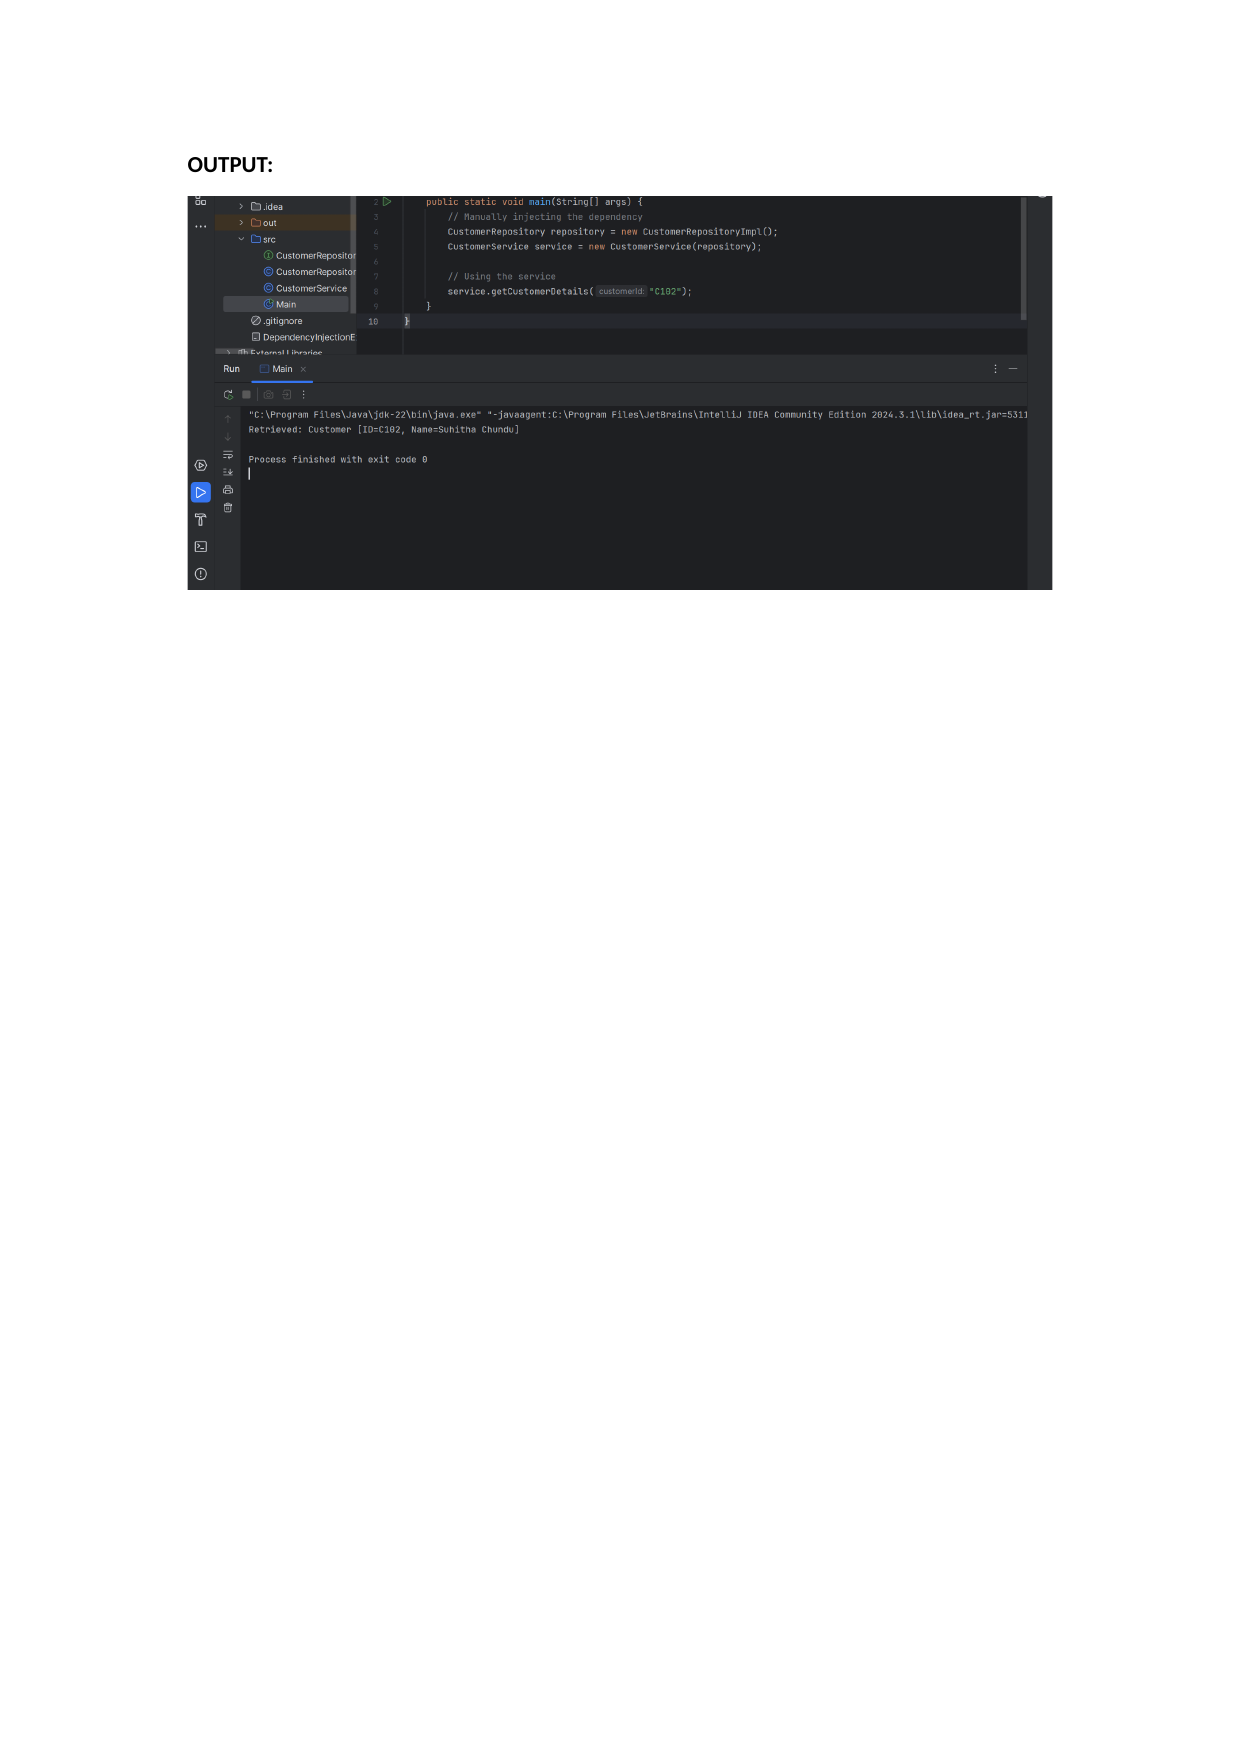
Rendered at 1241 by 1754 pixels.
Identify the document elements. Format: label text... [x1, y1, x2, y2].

picture [187, 196, 1053, 590]
text OUTPUT: [187, 150, 1053, 178]
